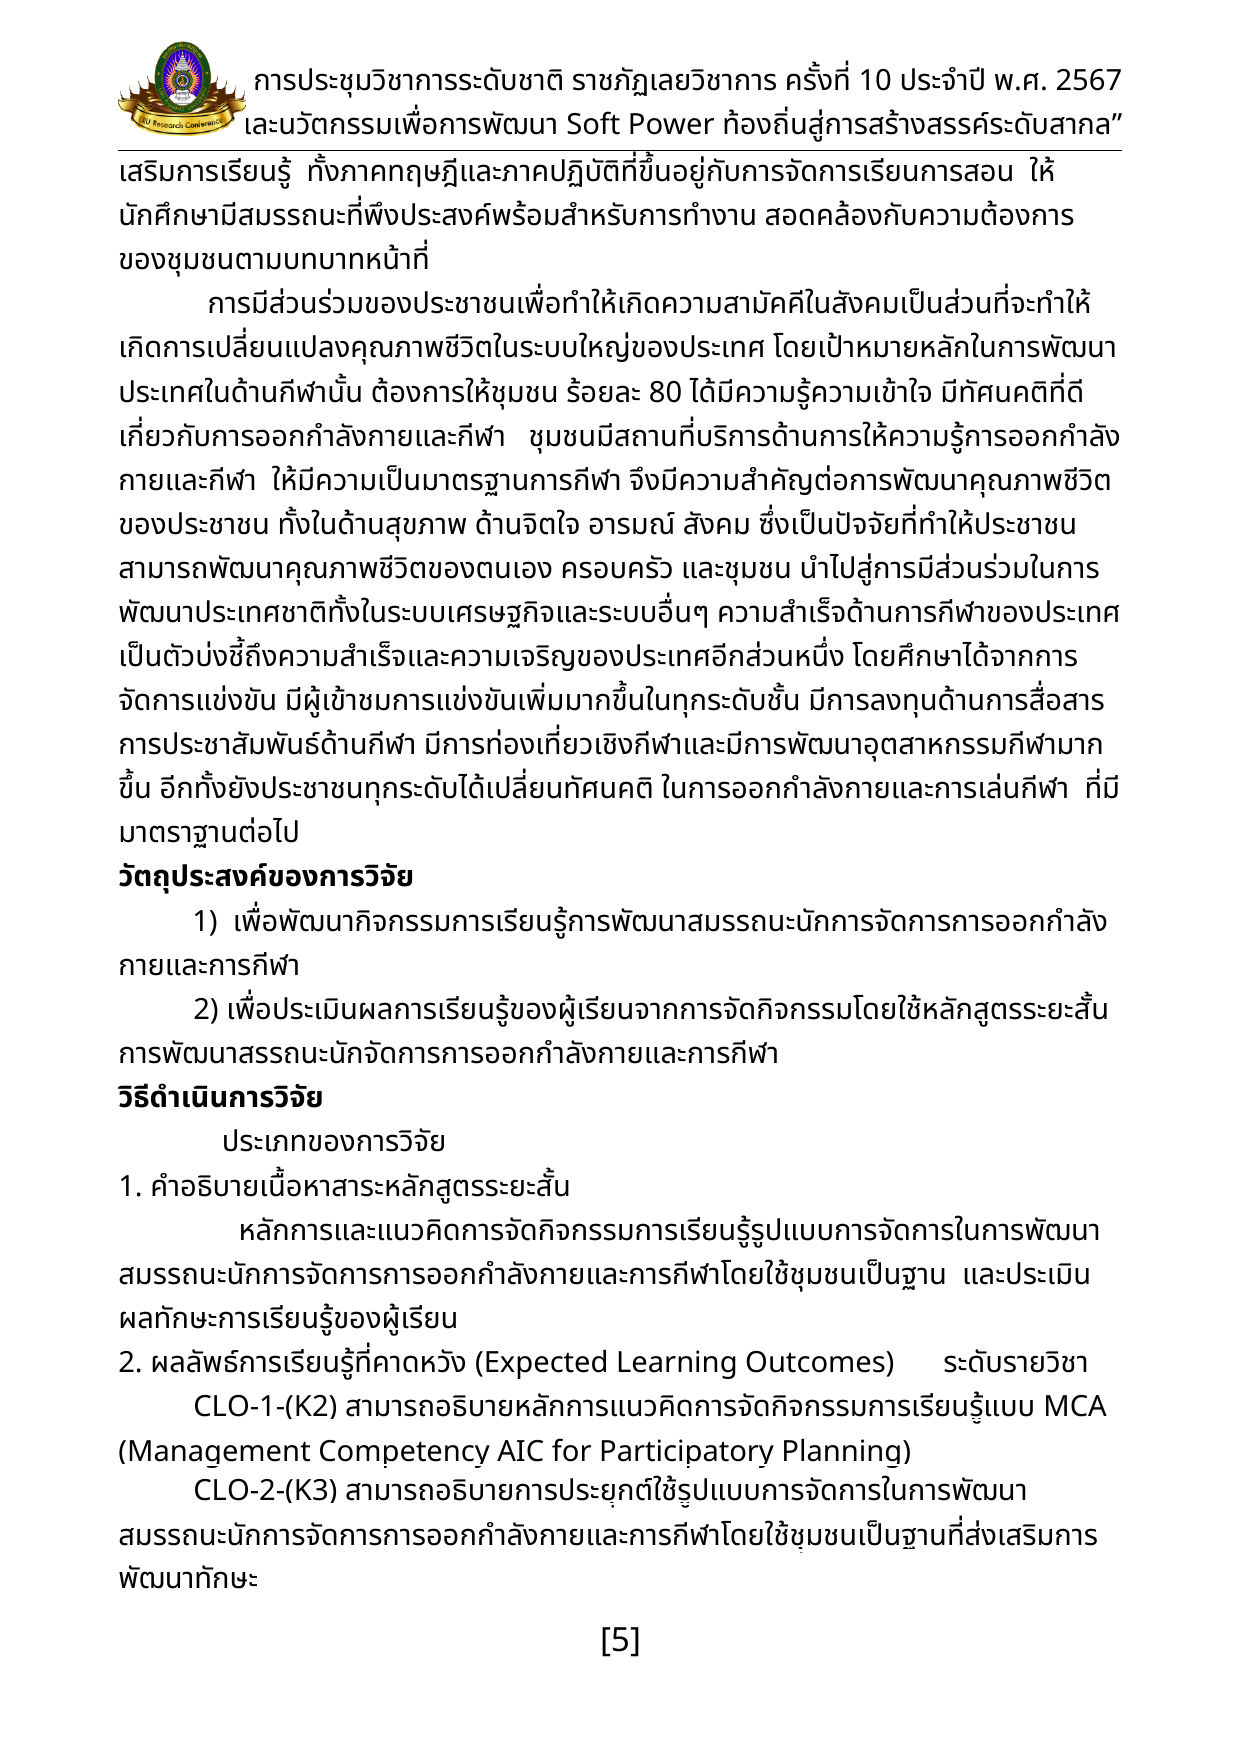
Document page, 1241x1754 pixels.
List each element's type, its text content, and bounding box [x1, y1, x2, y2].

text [118, 151, 1122, 283]
text หลักการและแนวคิดการจัดกิจกรรมการเรียนรู้รูปแบบการจัดการในการพัฒนาสมรรถนะนักการจัดการการออกกำลังกายและการกีฬาโดยใช้ชุมชนเป็นฐาน และประเมินผลทักษะการเรียนรู้ของผู้เรียน [118, 1209, 1122, 1341]
text CLO-1-(K2) สามารถอธิบายหลักการแนวคิดการจัดกิจกรรมการเรียนรู้แบบ MCA (Management Competency AIC for Participatory Planning) [118, 1386, 1122, 1470]
text CLO-2-(K3) สามารถอธิบายการประยุกต์ใช้รูปแบบการจัดการในการพัฒนาสมรรถนะนักการจัดการการออกกำลังกายและการกีฬาโดยใช้ชุมชนเป็นฐานที่ส่งเสริมการพัฒนาทักษะ [118, 1470, 1122, 1602]
text การมีส่วนร่วมของประชาชนเพื่อทำให้เกิดความสามัคคีในสังคมเป็นส่วนที่จะทำให้เกิดการเปลี่ยนแปลงคุณภาพชีวิตในระบบใหญ่ของประเทศ โดยเป้าหมายหลักในการพัฒนาประเทศในด้านกีฬานั้น ต้องการให้ชุมชน ร้อยละ 80 ได้มีความรู้ความเข้าใจ มีทัศนคติที่ดีเกี่ยวกับการออกกำลังกายและกีฬา ชุมชนมีสถานที่บริการด้านการให้ความรู้การออกกำลังกายและกีฬา ให้มีความเป็นมาตรฐานการกีฬา จึงมีความสำคัญต่อการพัฒนาคุณภาพชีวิตของประชาชน ทั้งในด้านสุขภาพ ด้านจิตใจ อารมณ์ สังคม ซึ่งเป็นปัจจัยที่ทำให้ประชาชนสามารถพัฒนาคุณภาพชีวิตของตนเอง ครอบครัว และชุมชน นำไปสู่การมีส่วนร่วมในการพัฒนาประเทศชาติทั้งในระบบเศรษฐกิจและระบบอื่นๆ ความสำเร็จด้านการกีฬาของประเทศ เป็นตัวบ่งชี้ถึงความสำเร็จและความเจริญของประเทศอีกส่วนหนึ่ง โดยศึกษาได้จากการจัดการแข่งขัน มีผู้เข้าชมการแข่งขันเพิ่มมากขึ้นในทุกระดับชั้น มีการลงทุนด้านการสื่อสาร การประชาสัมพันธ์ด้านกีฬา มีการท่องเที่ยวเชิงกีฬาและมีการพัฒนาอุตสาหกรรมกีฬามากขึ้น อีกทั้งยังประชาชนทุกระดับได้เปลี่ยนทัศนคติ ในการออกกำลังกายและการเล่นกีฬา ที่มีมาตราฐานต่อไป [118, 283, 1122, 856]
text วิธีดำเนินการวิจัย [118, 1077, 1122, 1121]
text 1. คำอธิบายเนื้อหาสาระหลักสูตรระยะสั้น [118, 1165, 1122, 1209]
text ประเภทของการวิจัย [118, 1121, 1122, 1165]
text 2) เพื่อประเมินผลการเรียนรู้ของผู้เรียนจากการจัดกิจกรรมโดยใช้หลักสูตรระยะสั้นการพัฒนาสรรถนะนักจัดการการออกกำลังกายและการกีฬา [118, 988, 1122, 1077]
text 2. ผลลัพธ์การเรียนรู้ที่คาดหวัง (Expected Learning Outcomes) ระดับรายวิชา [118, 1341, 1122, 1386]
text 1) เพื่อพัฒนากิจกรรมการเรียนรู้การพัฒนาสมรรถนะนักการจัดการการออกกำลังกายและการกีฬา [118, 900, 1122, 988]
picture [116, 40, 246, 134]
text วัตถุประสงค์ของการวิจัย [118, 856, 1122, 900]
